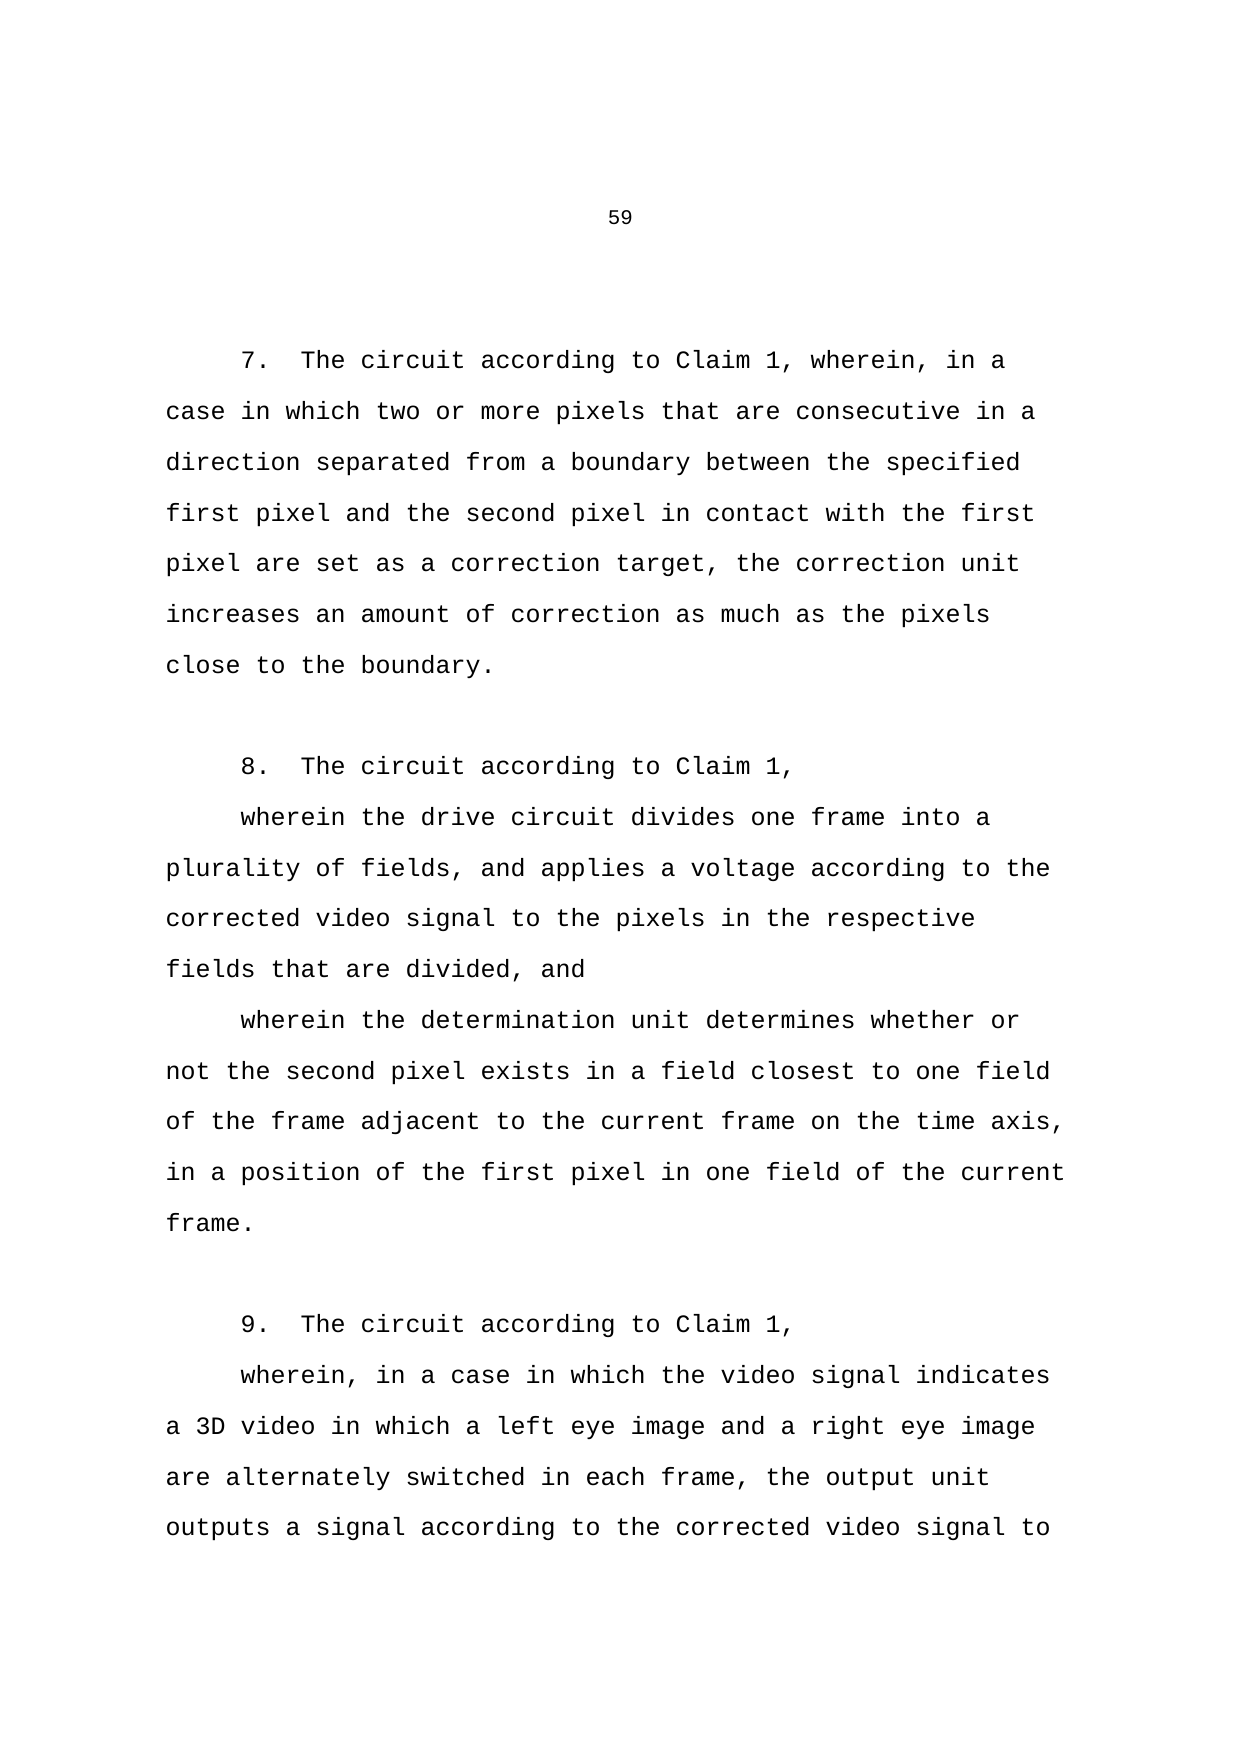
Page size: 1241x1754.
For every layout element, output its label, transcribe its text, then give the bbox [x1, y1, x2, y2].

text 9. The circuit according to Claim 1, [165, 1292, 1075, 1343]
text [165, 1343, 1075, 1546]
text 8. The circuit according to Claim 1, [165, 734, 1075, 785]
text 7. The circuit according to Claim 1, wherein, in a case in which two or more pixels that are consecutive in a direction separated from a boundary between the specified first pixel and the second pixel in contact with the first pixel are set as a correction target, the correction unit increases an amount of correction as much as the pixels close to the boundary. [165, 328, 1075, 683]
text wherein the determination unit determines whether or not the second pixel exists in a field closest to one field of the frame adjacent to the current frame on the time axis, in a position of the first pixel in one field of the current frame. [165, 988, 1075, 1241]
text wherein the drive circuit divides one frame into a plurality of fields, and applies a voltage according to the corrected video signal to the pixels in the respective fields that are divided, and [165, 785, 1075, 988]
